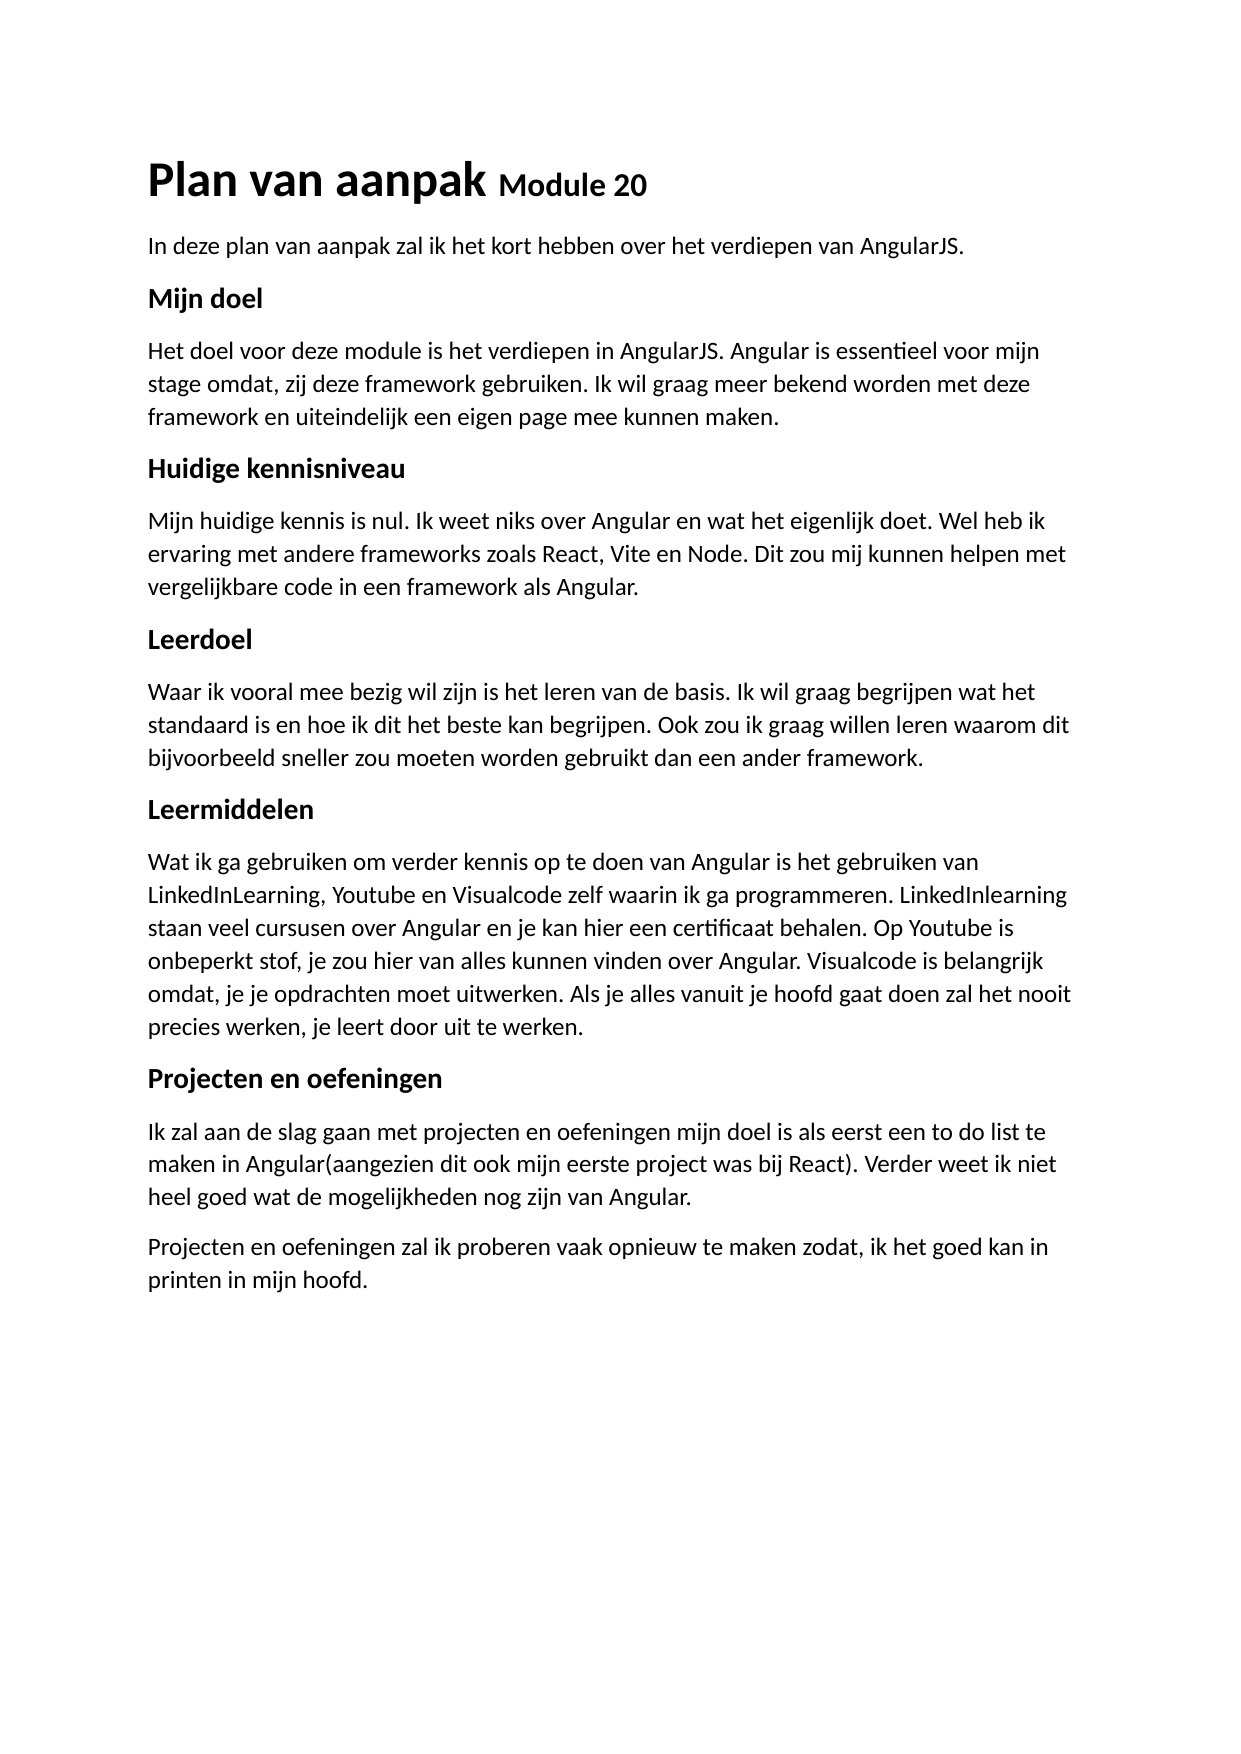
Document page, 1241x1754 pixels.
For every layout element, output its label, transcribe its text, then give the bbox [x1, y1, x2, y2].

text In deze plan van aanpak zal ik het kort hebben over het verdiepen van AngularJS. [148, 230, 1093, 261]
text Projecten en oefeningen zal ik proberen vaak opnieuw te maken zodat, ik het goed kan in printen in mijn hoofd. [148, 1231, 1093, 1294]
text Waar ik vooral mee bezig wil zijn is het leren van de basis. Ik wil graag begrijpen wat het standaard is en hoe ik dit het beste kan begrijpen. Ook zou ik graag willen leren waarom dit bijvoorbeeld sneller zou moeten worden gebruikt dan een ander framework. [148, 676, 1093, 772]
text Mijn huidige kennis is nul. Ik weet niks over Angular en wat het eigenlijk doet. Wel heb ik ervaring met andere frameworks zoals React, Vite en Node. Dit zou mij kunnen helpen met vergelijkbare code in een framework als Angular. [148, 505, 1093, 602]
text Het doel voor deze module is het verdiepen in AngularJS. Angular is essentieel voor mijn stage omdat, zij deze framework gebruiken. Ik wil graag meer bekend worden met deze framework en uiteindelijk een eigen page mee kunnen maken. [148, 335, 1093, 431]
text Ik zal aan de slag gaan met projecten en oefeningen mijn doel is als eerst een to do list te maken in Angular(aangezien dit ook mijn eerste project was bij React). Verder weet ik niet heel goed wat de mogelijkheden nog zijn van Angular. [148, 1116, 1093, 1212]
text Plan van aanpak Module 20 [148, 148, 1093, 209]
text Wat ik ga gebruiken om verder kennis op te doen van Angular is het gebruiken van LinkedInLearning, Youtube en Visualcode zelf waarin ik ga programmeren. LinkedInlearning staan veel cursusen over Angular en je kan hier een certificaat behalen. Op Youtube is onbeperkt stof, je zou hier van alles kunnen vinden over Angular. Visualcode is belangrijk omdat, je je opdrachten moet uitwerken. Als je alles vanuit je hoofd gaat doen zal het nooit precies werken, je leert door uit te werken. [148, 846, 1093, 1041]
text Huidige kennisniveau [148, 450, 1093, 486]
text Leerdoel [148, 621, 1093, 656]
text Projecten en oefeningen [148, 1061, 1093, 1096]
text Mijn doel [148, 280, 1093, 315]
text Leermiddelen [148, 791, 1093, 827]
